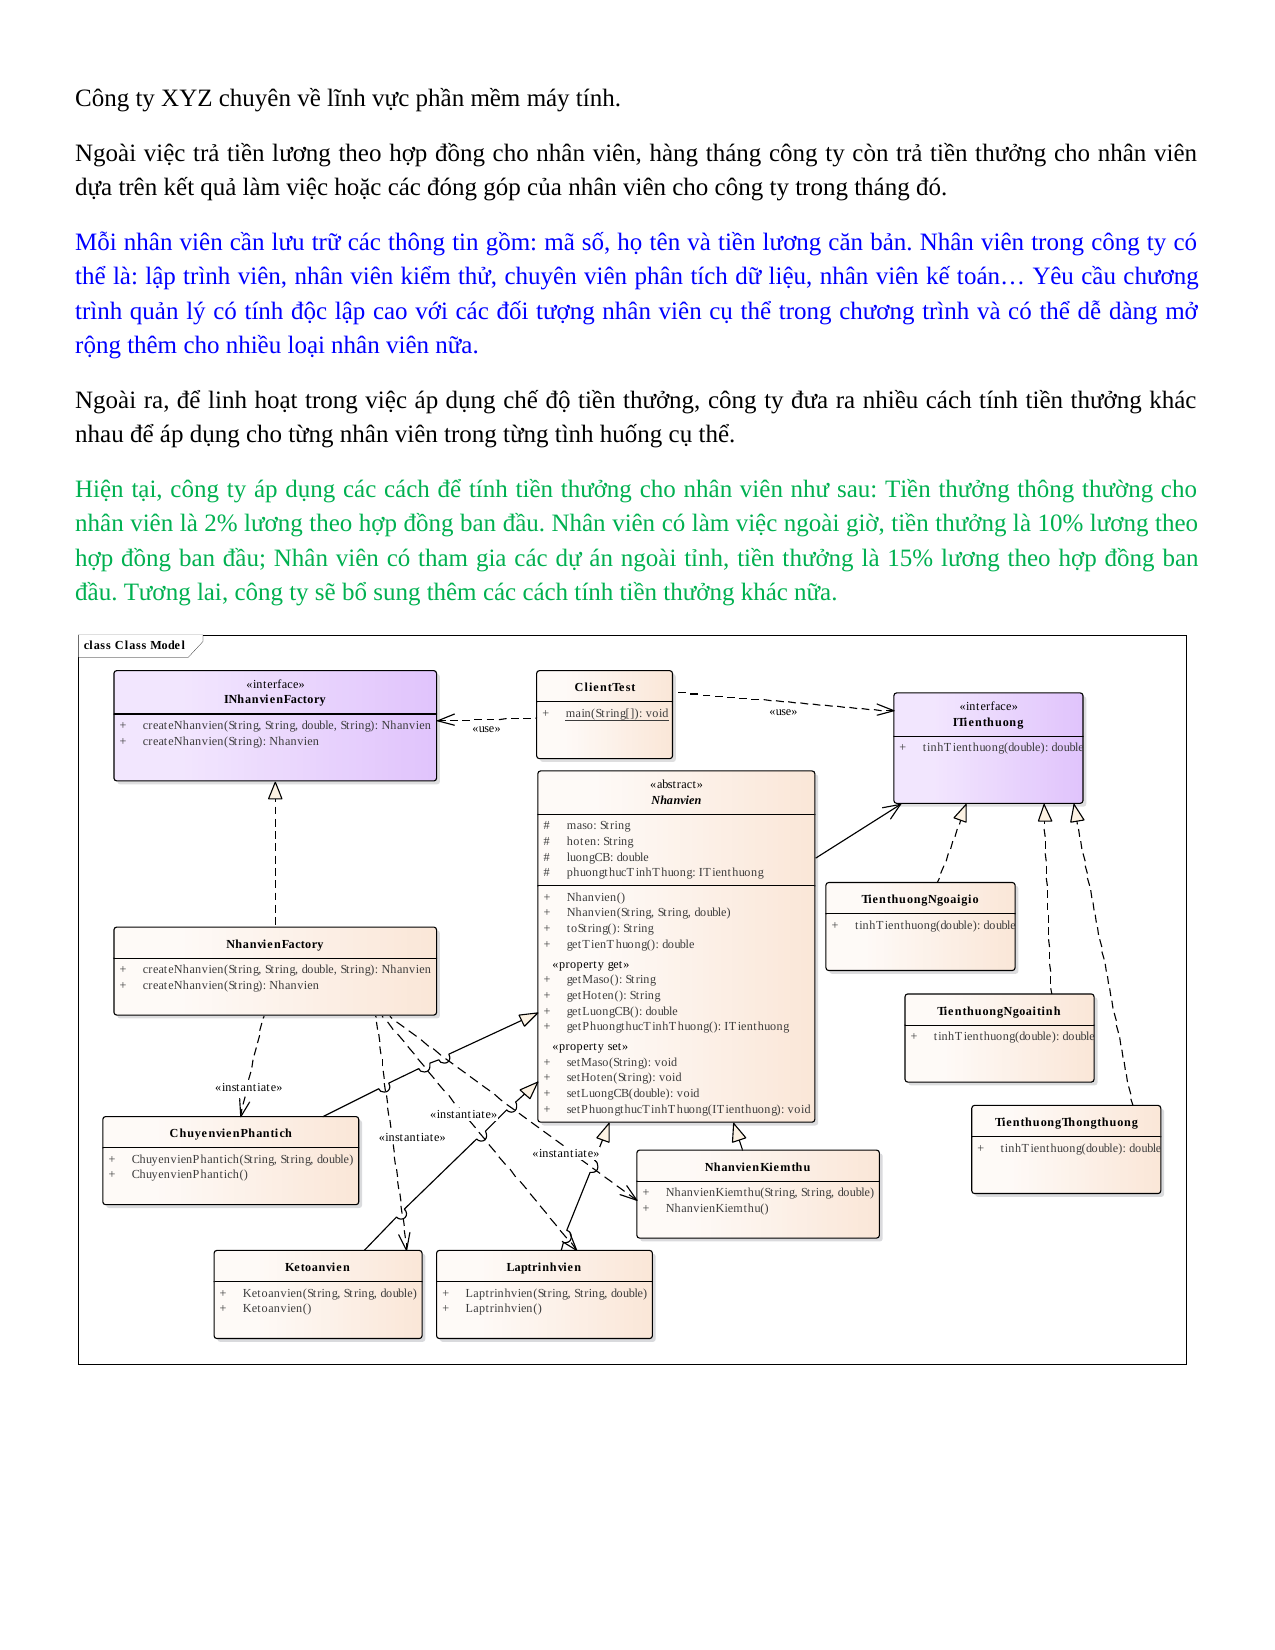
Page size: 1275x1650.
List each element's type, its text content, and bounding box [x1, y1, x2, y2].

text Mỗi nhân viên cần lưu trữ các thông tin gồm: mã số, họ tên và tiền lương căn bản. Nhân viên trong công ty có thể là: lập trình viên, nhân viên kiểm thử, chuyên viên phân tích dữ liệu, nhân viên kế toán… Yêu cầu chương trình quản lý có tính độc lập cao với các đối tượng nhân viên cụ thể trong chương trình và có thể dễ dàng mở rộng thêm cho nhiều loại nhân viên nữa. [75, 227, 1200, 359]
text Công ty XYZ chuyên về lĩnh vực phần mềm máy tính. [75, 83, 1200, 112]
text Hiện tại, công ty áp dụng các cách để tính tiền thưởng cho nhân viên như sau: Tiền thưởng thông thường cho nhân viên là 2% lương theo hợp đồng ban đầu. Nhân viên có làm việc ngoài giờ, tiền thưởng là 10% lương theo hợp đồng ban đầu; Nhân viên có tham gia các dự án ngoài tỉnh, tiền thưởng là 15% lương theo hợp đồng ban đầu. Tương lai, công ty sẽ bổ sung thêm các cách tính tiền thưởng khác nữa. [75, 474, 1200, 606]
text Ngoài việc trả tiền lương theo hợp đồng cho nhân viên, hàng tháng công ty còn trả tiền thưởng cho nhân viên dựa trên kết quả làm việc hoặc các đóng góp của nhân viên cho công ty trong tháng đó. [75, 138, 1200, 201]
text Ngoài ra, để linh hoạt trong việc áp dụng chế độ tiền thưởng, công ty đưa ra nhiều cách tính tiền thưởng khác nhau để áp dụng cho từng nhân viên trong từng tình huống cụ thể. [75, 385, 1200, 448]
